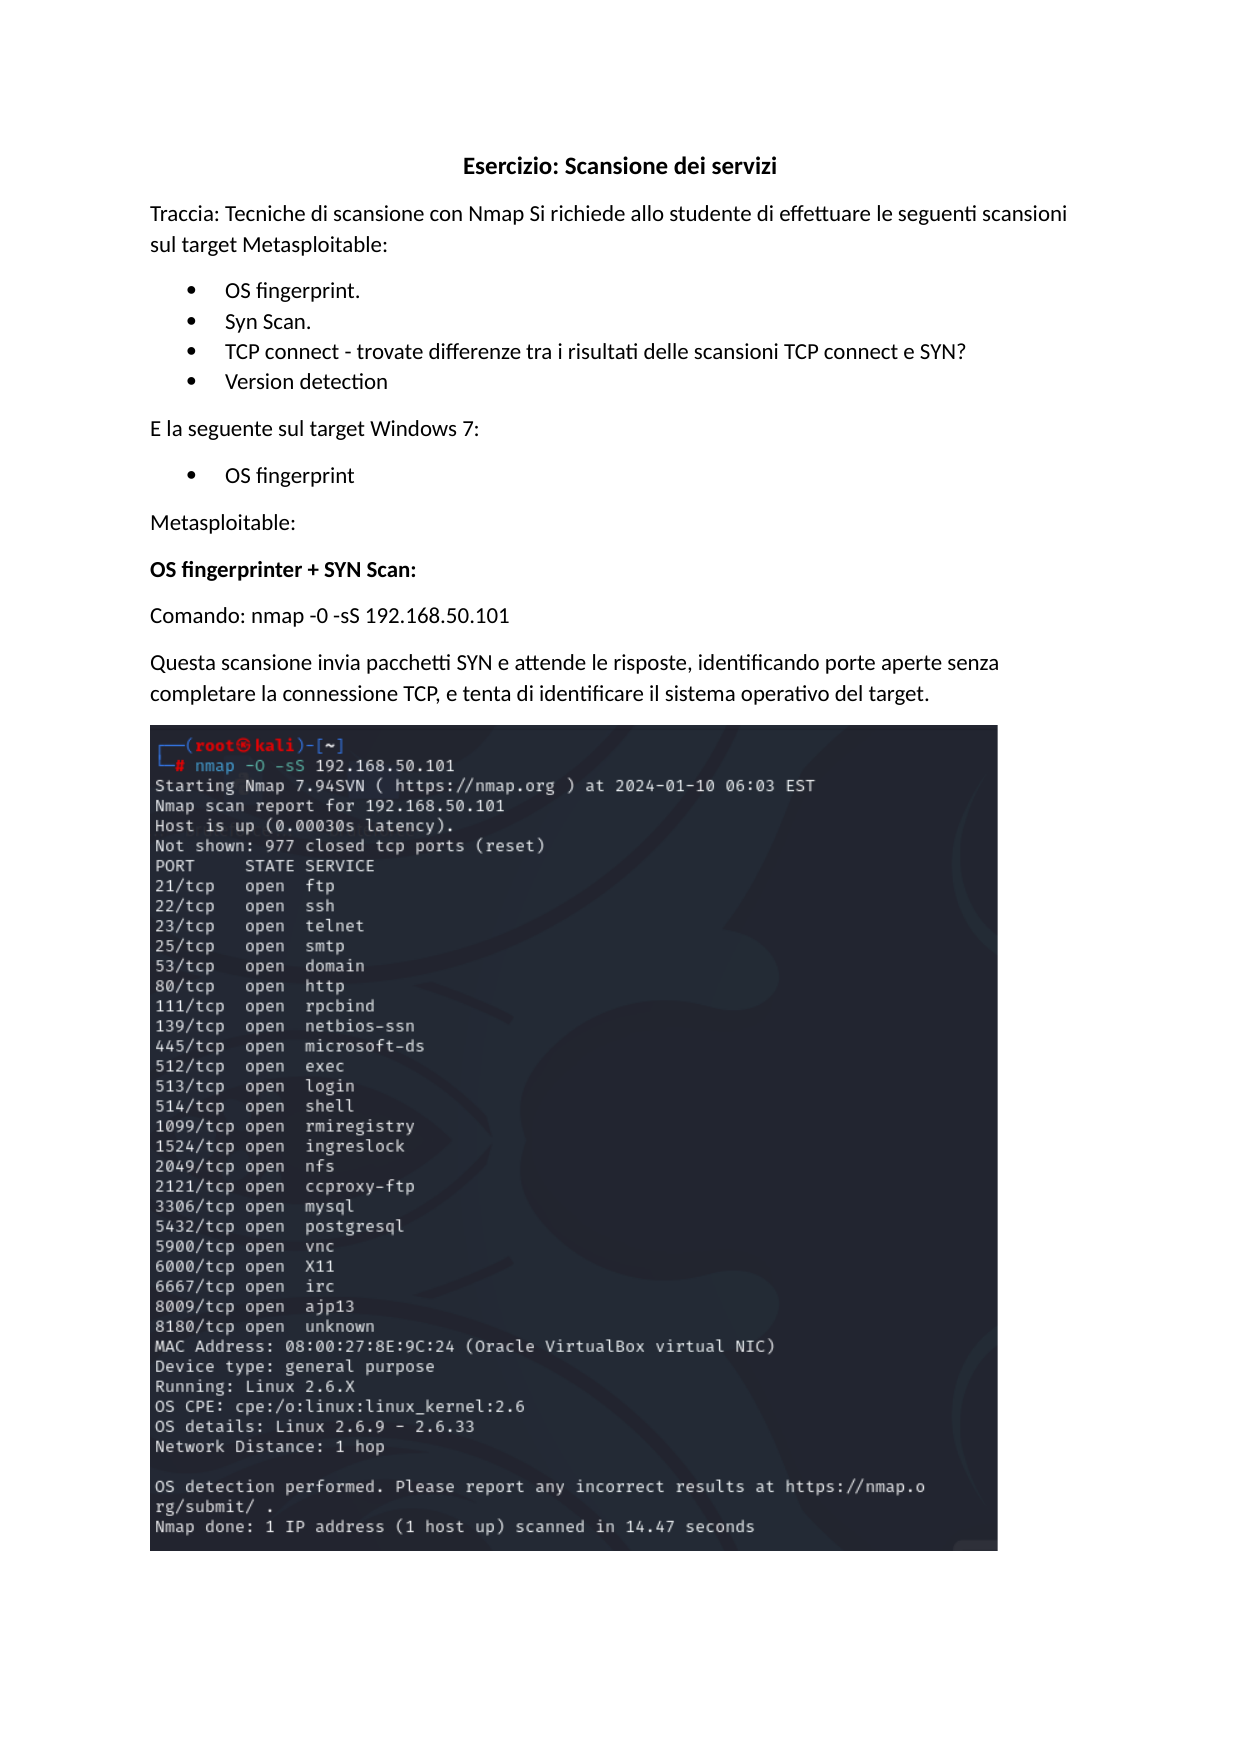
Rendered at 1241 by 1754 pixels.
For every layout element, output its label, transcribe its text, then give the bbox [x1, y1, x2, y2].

list OS fingerprint [187, 461, 1090, 489]
list Version detection [187, 367, 1090, 395]
text OS fingerprinter + SYN Scan: [150, 555, 1090, 583]
list TCP connect - trovate differenze tra i risultati delle scansioni TCP connect e SYN? [187, 337, 1090, 365]
text E la seguente sul target Windows 7: [150, 414, 1090, 442]
text Questa scansione invia pacchetti SYN e attende le risposte, identificando porte aperte senza completare la connessione TCP, e tenta di identificare il sistema operativo del target. [150, 648, 1090, 707]
text Metasploitable: [150, 508, 1090, 536]
picture [150, 725, 998, 1551]
list Syn Scan. [187, 307, 1090, 335]
text Traccia: Tecniche di scansione con Nmap Si richiede allo studente di effettuare le seguenti scansioni sul target Metasploitable: [150, 199, 1090, 258]
list OS fingerprint. [187, 277, 1090, 305]
text Comando: nmap -0 -sS 192.168.50.101 [150, 602, 1090, 630]
text Esercizio: Scansione dei servizi [150, 150, 1090, 181]
